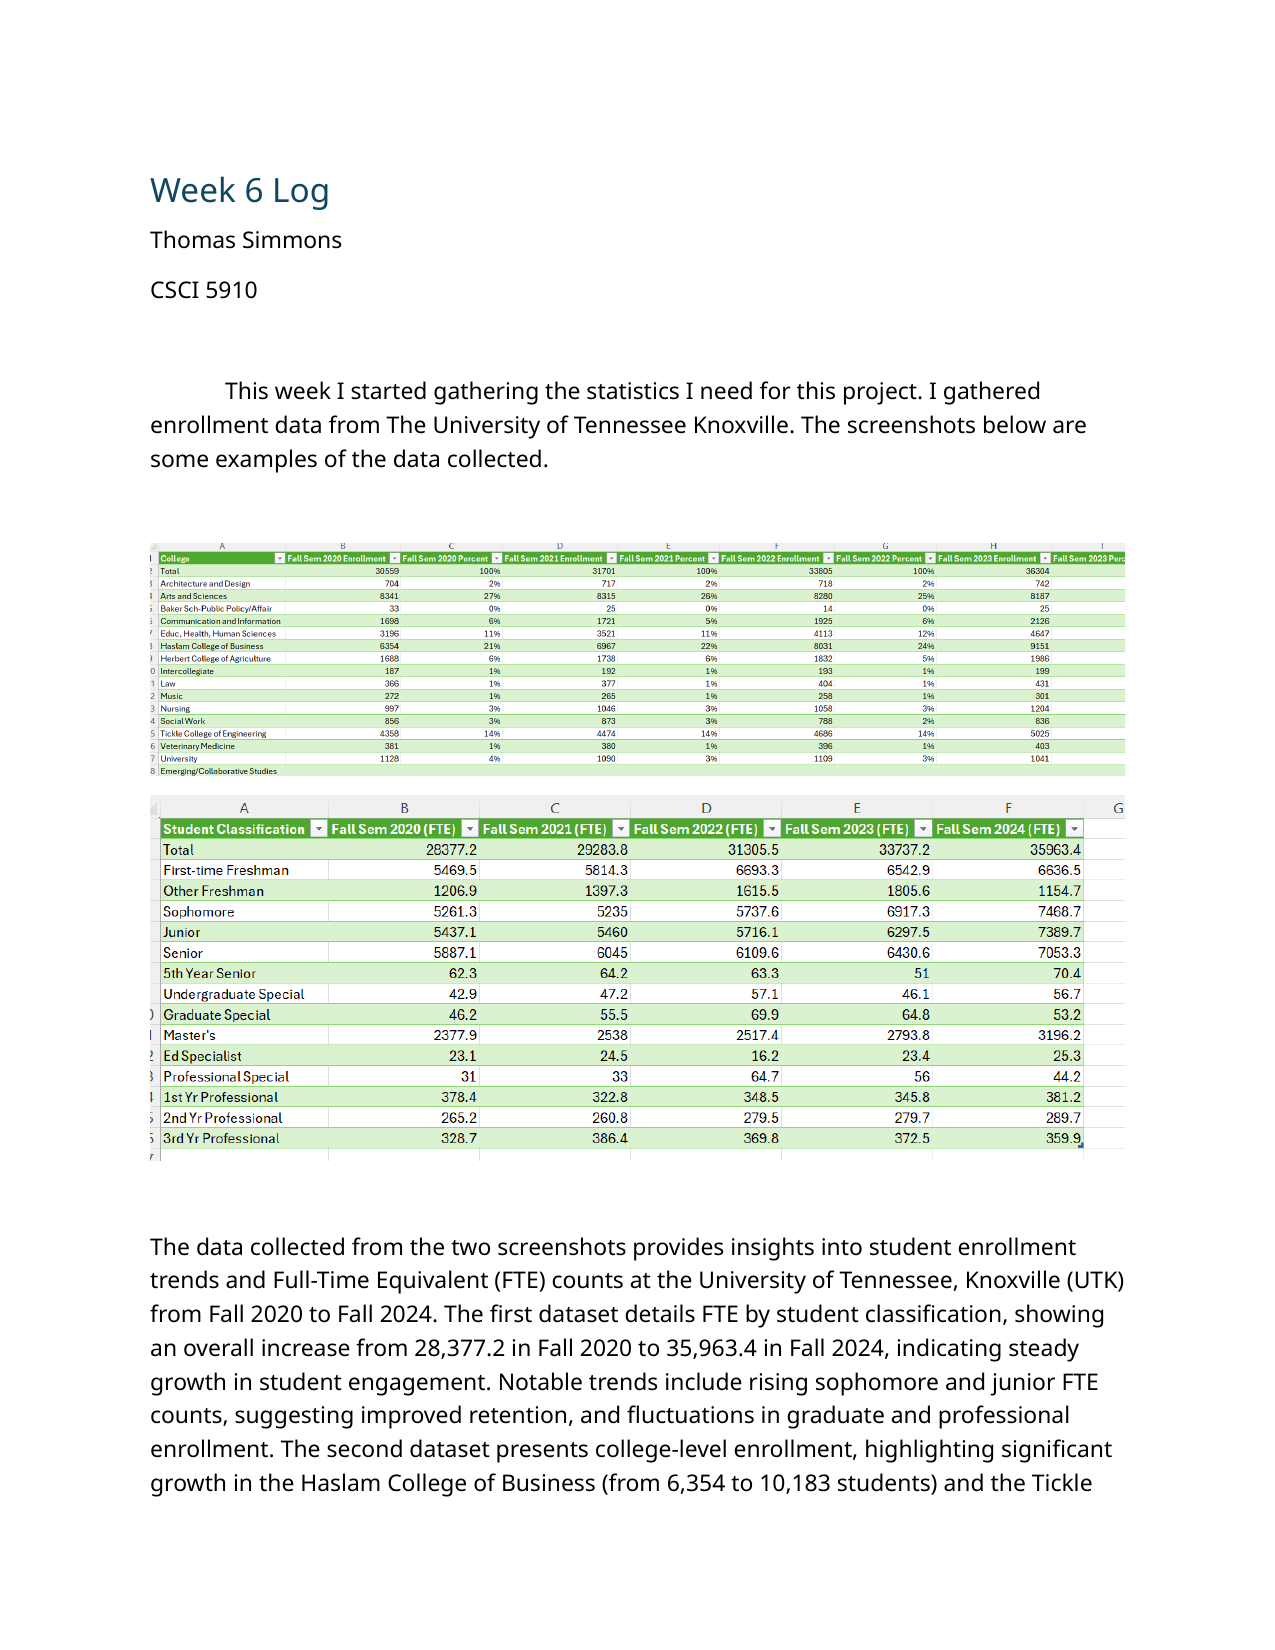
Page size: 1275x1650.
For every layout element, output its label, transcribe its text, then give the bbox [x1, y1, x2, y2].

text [150, 1231, 1125, 1498]
text Thomas Simmons [150, 224, 1125, 255]
text CSCI 5910 [150, 274, 1125, 306]
picture [150, 543, 1125, 776]
subtitle Week 6 Log [150, 167, 1125, 212]
picture [150, 795, 1125, 1161]
text This week I started gathering the statistics I need for this project. I gathered enrollment data from The University of Tennessee Knoxville. The screenshots below are some examples of the data collected. [150, 375, 1125, 474]
